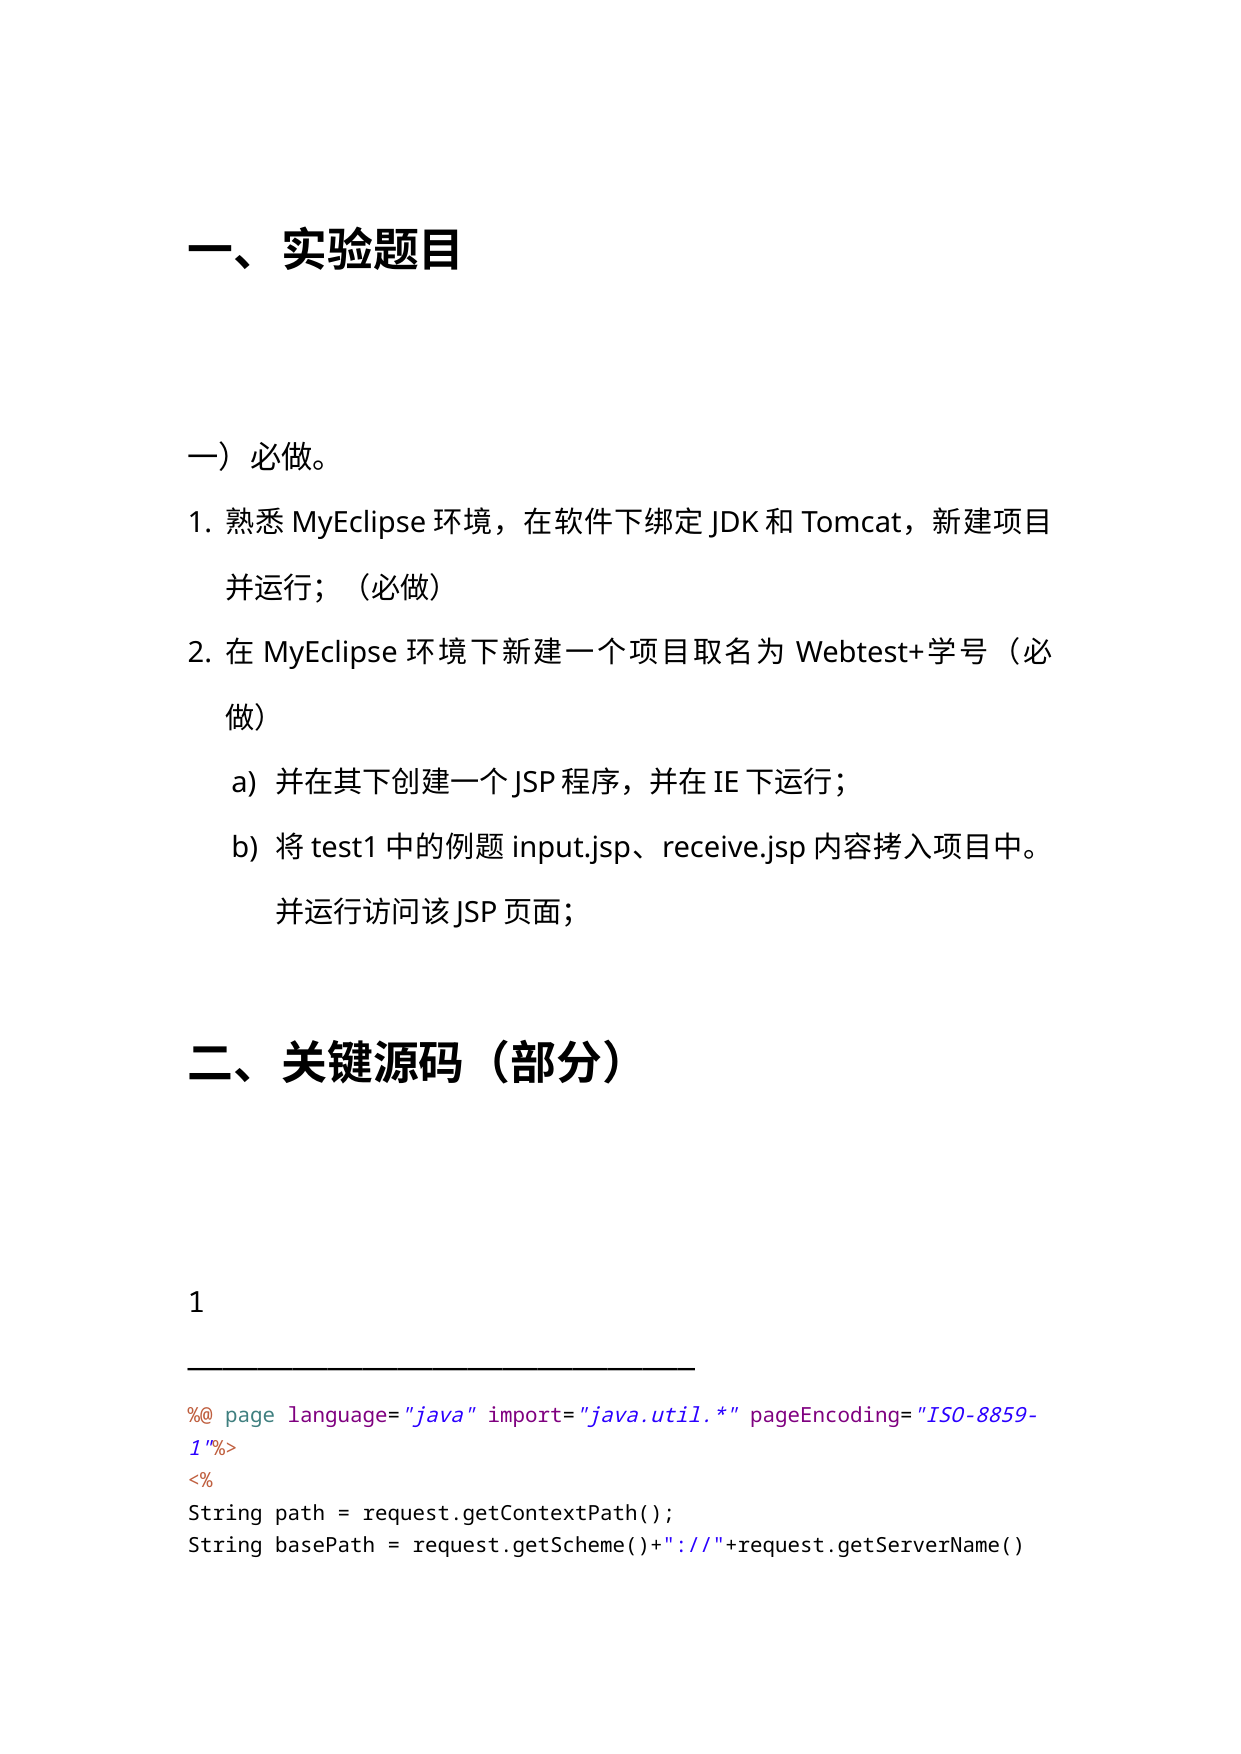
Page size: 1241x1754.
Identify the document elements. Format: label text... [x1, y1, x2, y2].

text String path = request.getContextPath(); [187, 1496, 1053, 1529]
text ————————————————————————————— [187, 1334, 1053, 1399]
text <% [187, 1464, 1053, 1496]
subtitle 实验题目 [187, 197, 1053, 295]
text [187, 1529, 1053, 1561]
text 1 [187, 1269, 1053, 1334]
list 在MyEclipse环境下新建一个项目取名为Webtest+学号（必做） [187, 618, 1053, 748]
subtitle 关键源码（部分） [187, 1011, 1053, 1108]
list 将test1中的例题input.jsp、receive.jsp内容拷入项目中。并运行访问该JSP页面； [231, 813, 1053, 943]
text 一）必做。 [187, 423, 1053, 488]
list 并在其下创建一个JSP程序，并在IE下运行； [231, 748, 1053, 813]
text %@ page language="java" import="java.util.*" pageEncoding="ISO-8859-1"%> [187, 1399, 1053, 1464]
list 熟悉MyEclipse环境，在软件下绑定JDK和Tomcat，新建项目并运行；（必做） [187, 488, 1053, 618]
